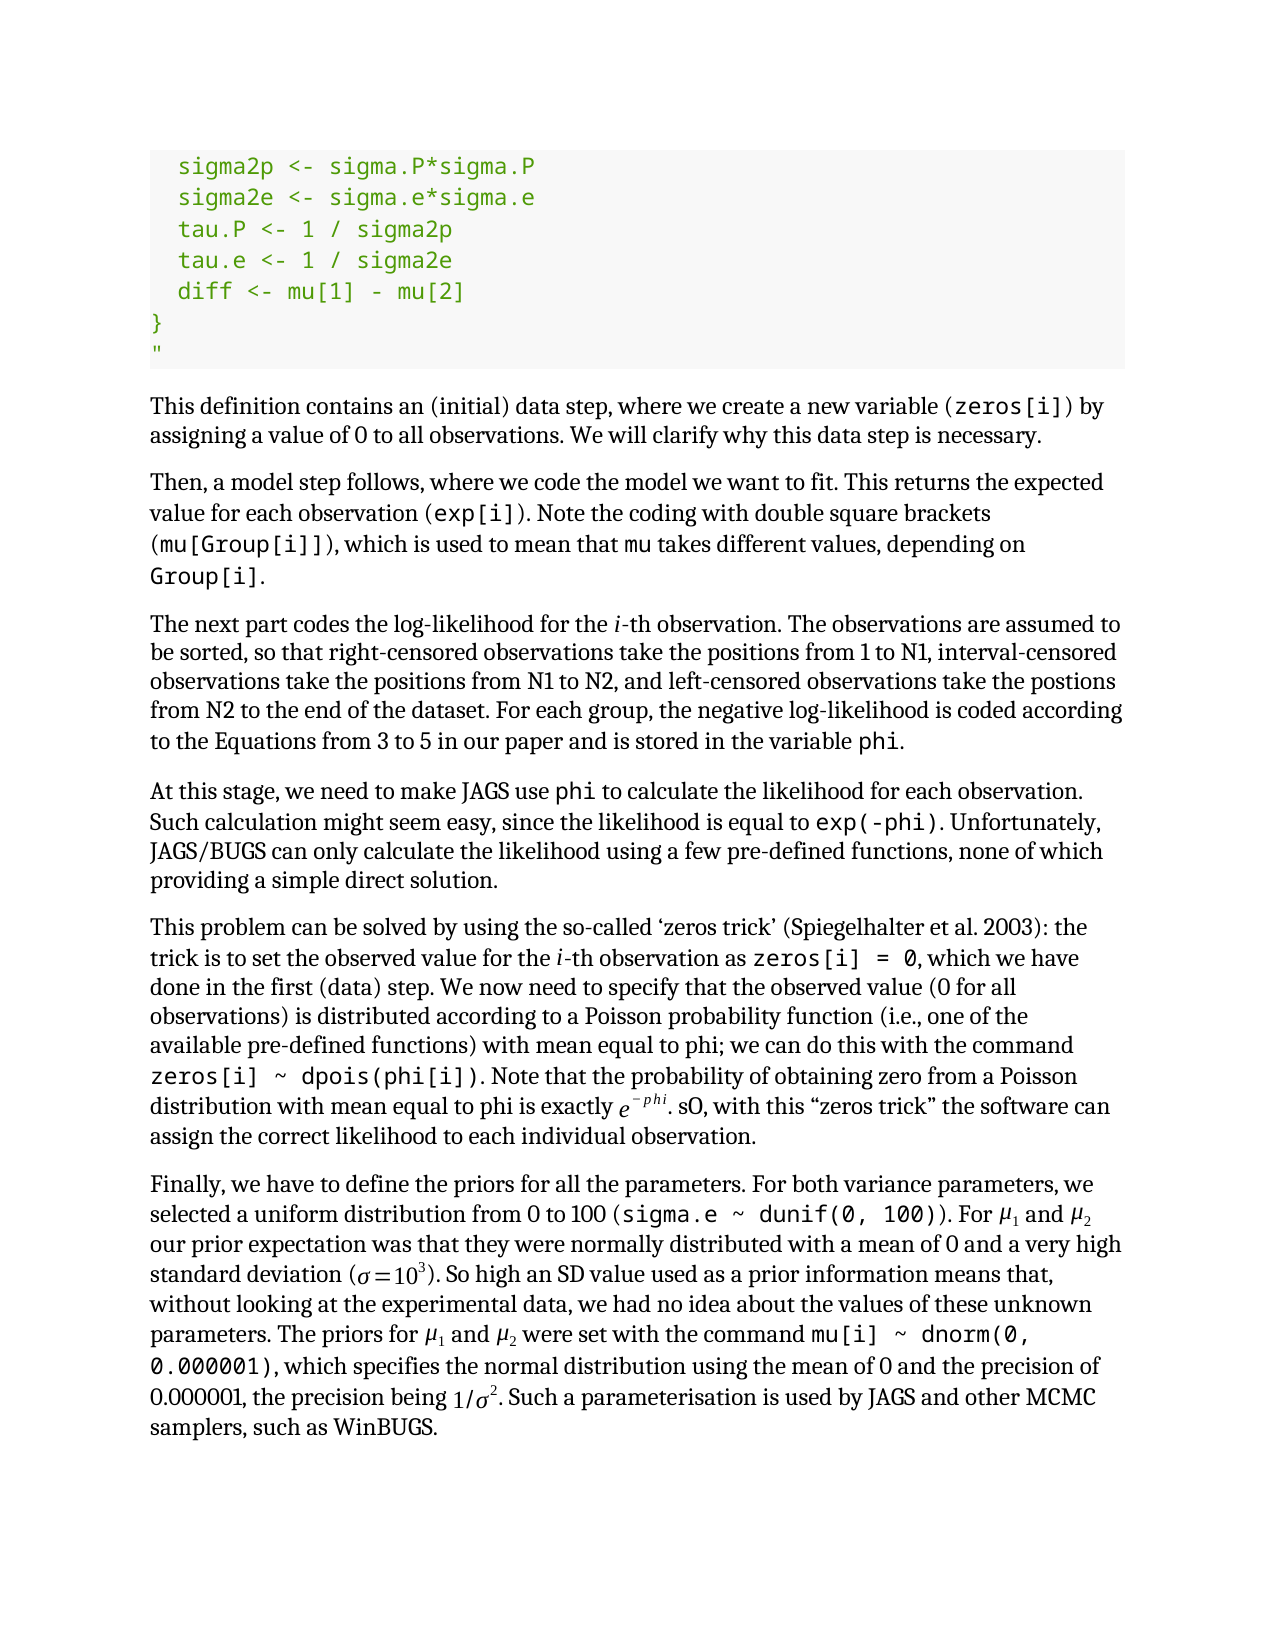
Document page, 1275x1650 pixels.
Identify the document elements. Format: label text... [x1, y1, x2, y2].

text This problem can be solved by using the so-called ‘zeros trick’ (Spiegelhalter et al. 2003): the trick is to set the observed value for the -th observation as zeros[i] = 0, which we have done in the first (data) step. We now need to specify that the observed value (0 for all observations) is distributed according to a Poisson probability function (i.e., one of the available pre-defined functions) with mean equal to phi; we can do this with the command zeros[i] ~ dpois(phi[i]). Note that the probability of obtaining zero from a Poisson distribution with mean equal to phi is exactly . sO, with this “zeros trick” the software can assign the correct likelihood to each individual observation. [150, 913, 1125, 1151]
text Finally, we have to define the priors for all the parameters. For both variance parameters, we selected a uniform distribution from 0 to 100 (sigma.e ~ dunif(0, 100)). For and our prior expectation was that they were normally distributed with a mean of 0 and a very high standard deviation (). So high an SD value used as a prior information means that, without looking at the experimental data, we had no idea about the values of these unknown parameters. The priors for and were set with the command mu[i] ~ dnorm(0, 0.000001), which specifies the normal distribution using the mean of 0 and the precision of 0.000001, the precision being . Such a parameterisation is used by JAGS and other MCMC samplers, such as WinBUGS. [150, 1169, 1125, 1441]
text The next part codes the log-likelihood for the -th observation. The observations are assumed to be sorted, so that right-censored observations take the positions from 1 to N1, interval-censored observations take the positions from N1 to N2, and left-censored observations take the postions from N2 to the end of the dataset. For each group, the negative log-likelihood is coded according to the Equations from 3 to 5 in our paper and is stored in the variable phi. [150, 609, 1125, 756]
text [150, 150, 1125, 369]
text This definition contains an (initial) data step, where we create a new variable (zeros[i]) by assigning a value of 0 to all observations. We will clarify why this data step is necessary. [150, 389, 1125, 449]
text Then, a model step follows, where we code the model we want to fit. This returns the expected value for each observation (exp[i]). Note the coding with double square brackets (mu[Group[i]]), which is used to mean that mu takes different values, depending on Group[i]. [150, 468, 1125, 591]
text At this stage, we need to make JAGS use phi to calculate the likelihood for each observation. Such calculation might seem easy, since the likelihood is equal to exp(-phi). Unfortunately, JAGS/BUGS can only calculate the likelihood using a few pre-defined functions, none of which providing a simple direct solution. [150, 774, 1125, 894]
